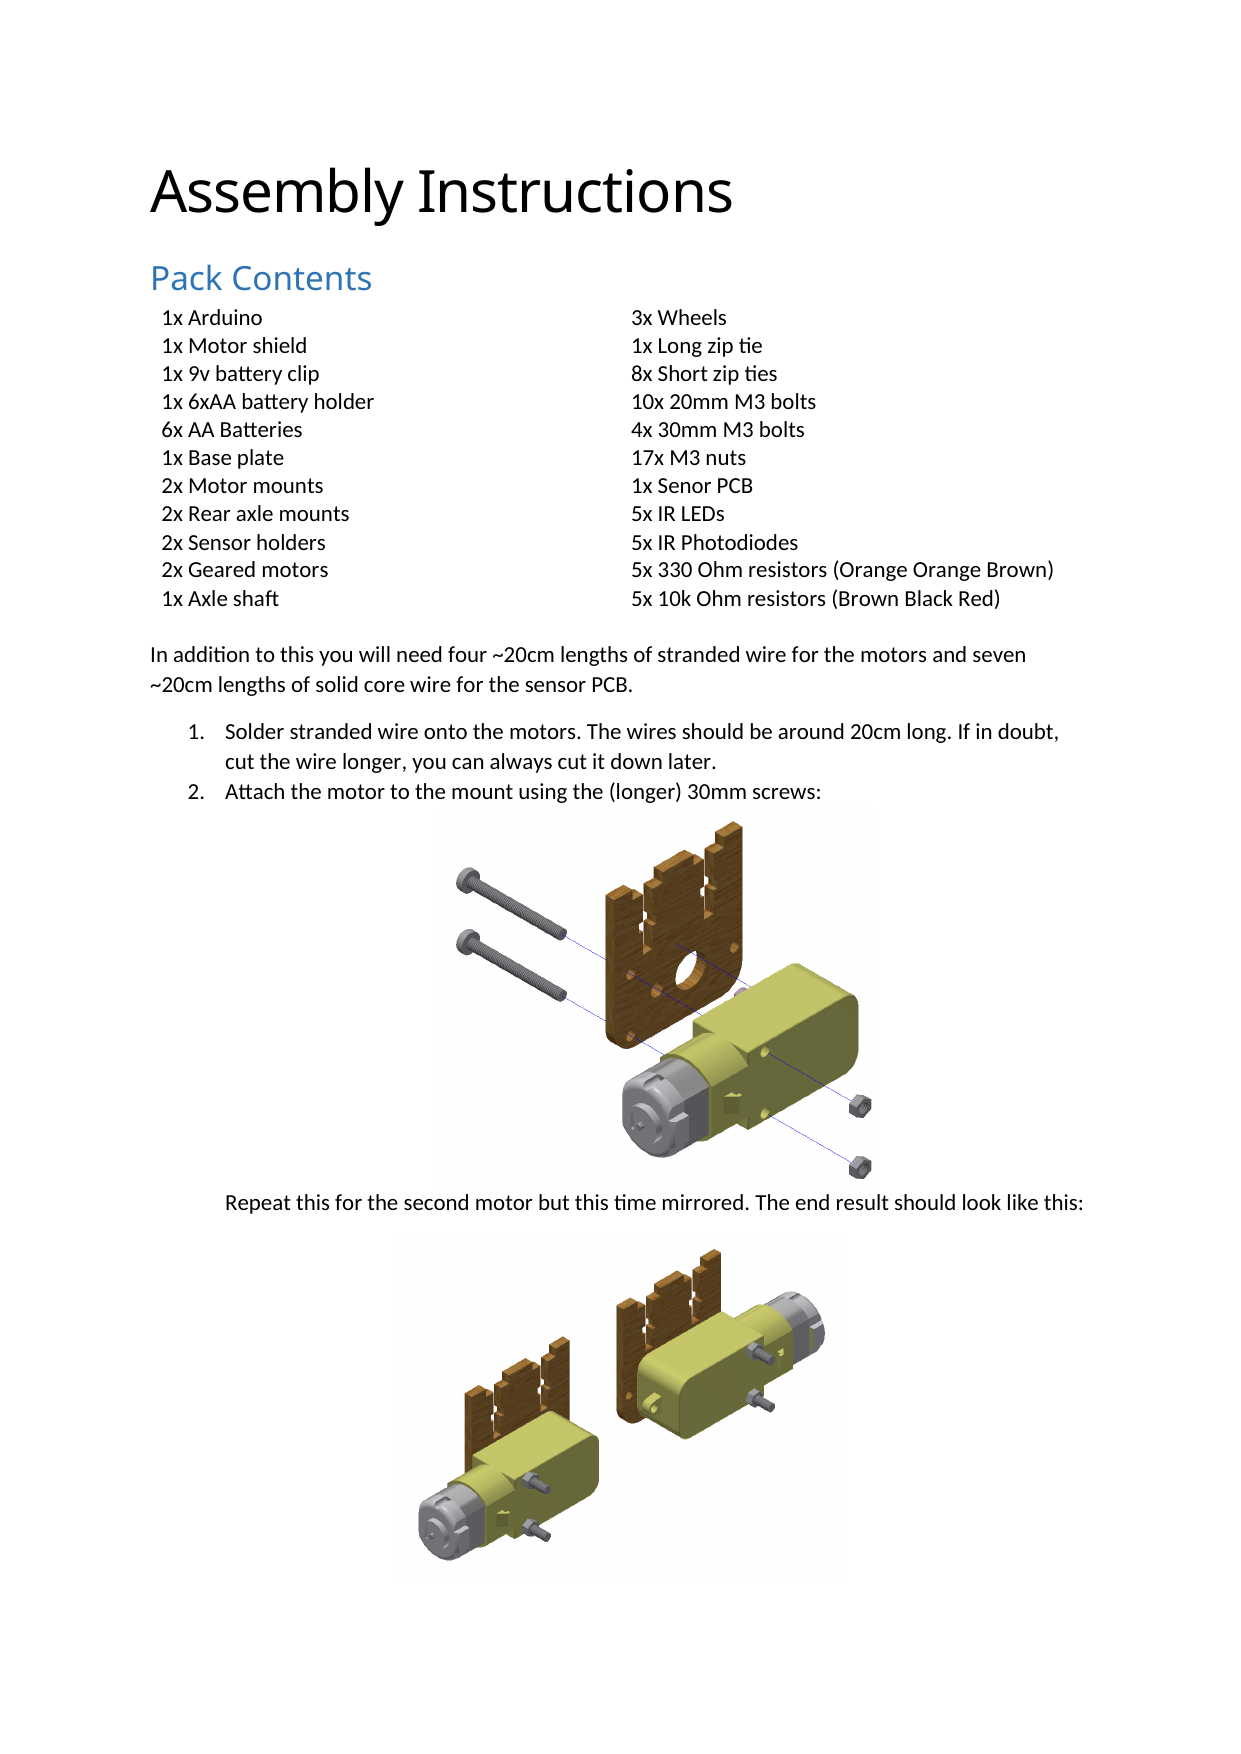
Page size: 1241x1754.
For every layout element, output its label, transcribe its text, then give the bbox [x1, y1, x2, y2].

subtitle Pack Contents [150, 254, 1090, 300]
picture [437, 807, 879, 1186]
title Assembly Instructions [150, 150, 1090, 229]
list Solder stranded wire onto the motors. The wires should be around 20cm long. If in doubt, cut the wire longer, you can always cut it down later. [187, 717, 1090, 775]
text In addition to this you will need four ~20cm lengths of stranded wire for the motors and seven ~20cm lengths of solid core wire for the sensor PCB. [150, 640, 1090, 698]
table_header 1x Arduino 1x Motor shield 1x 9v battery clip 1x 6xAA battery holder 6x AA Batteries 1x Base plate 2x Motor mounts 2x Rear axle mounts 2x Sensor holders 2x Geared motors 1x Axle shaft [150, 304, 619, 640]
list Attach the motor to the mount using the (longer) 30mm screws: [187, 777, 1090, 805]
picture [395, 1235, 845, 1579]
list Repeat this for the second motor but this time mirrored. The end result should look like this: [225, 1188, 1090, 1216]
table_header 3x Wheels 1x Long zip tie 8x Short zip ties 10x 20mm M3 bolts 4x 30mm M3 bolts 17x M3 nuts 1x Senor PCB 5x IR LEDs 5x IR Photodiodes 5x 330 Ohm resistors (Orange Orange Brown) 5x 10k Ohm resistors (Brown Black Red) [620, 304, 1089, 640]
